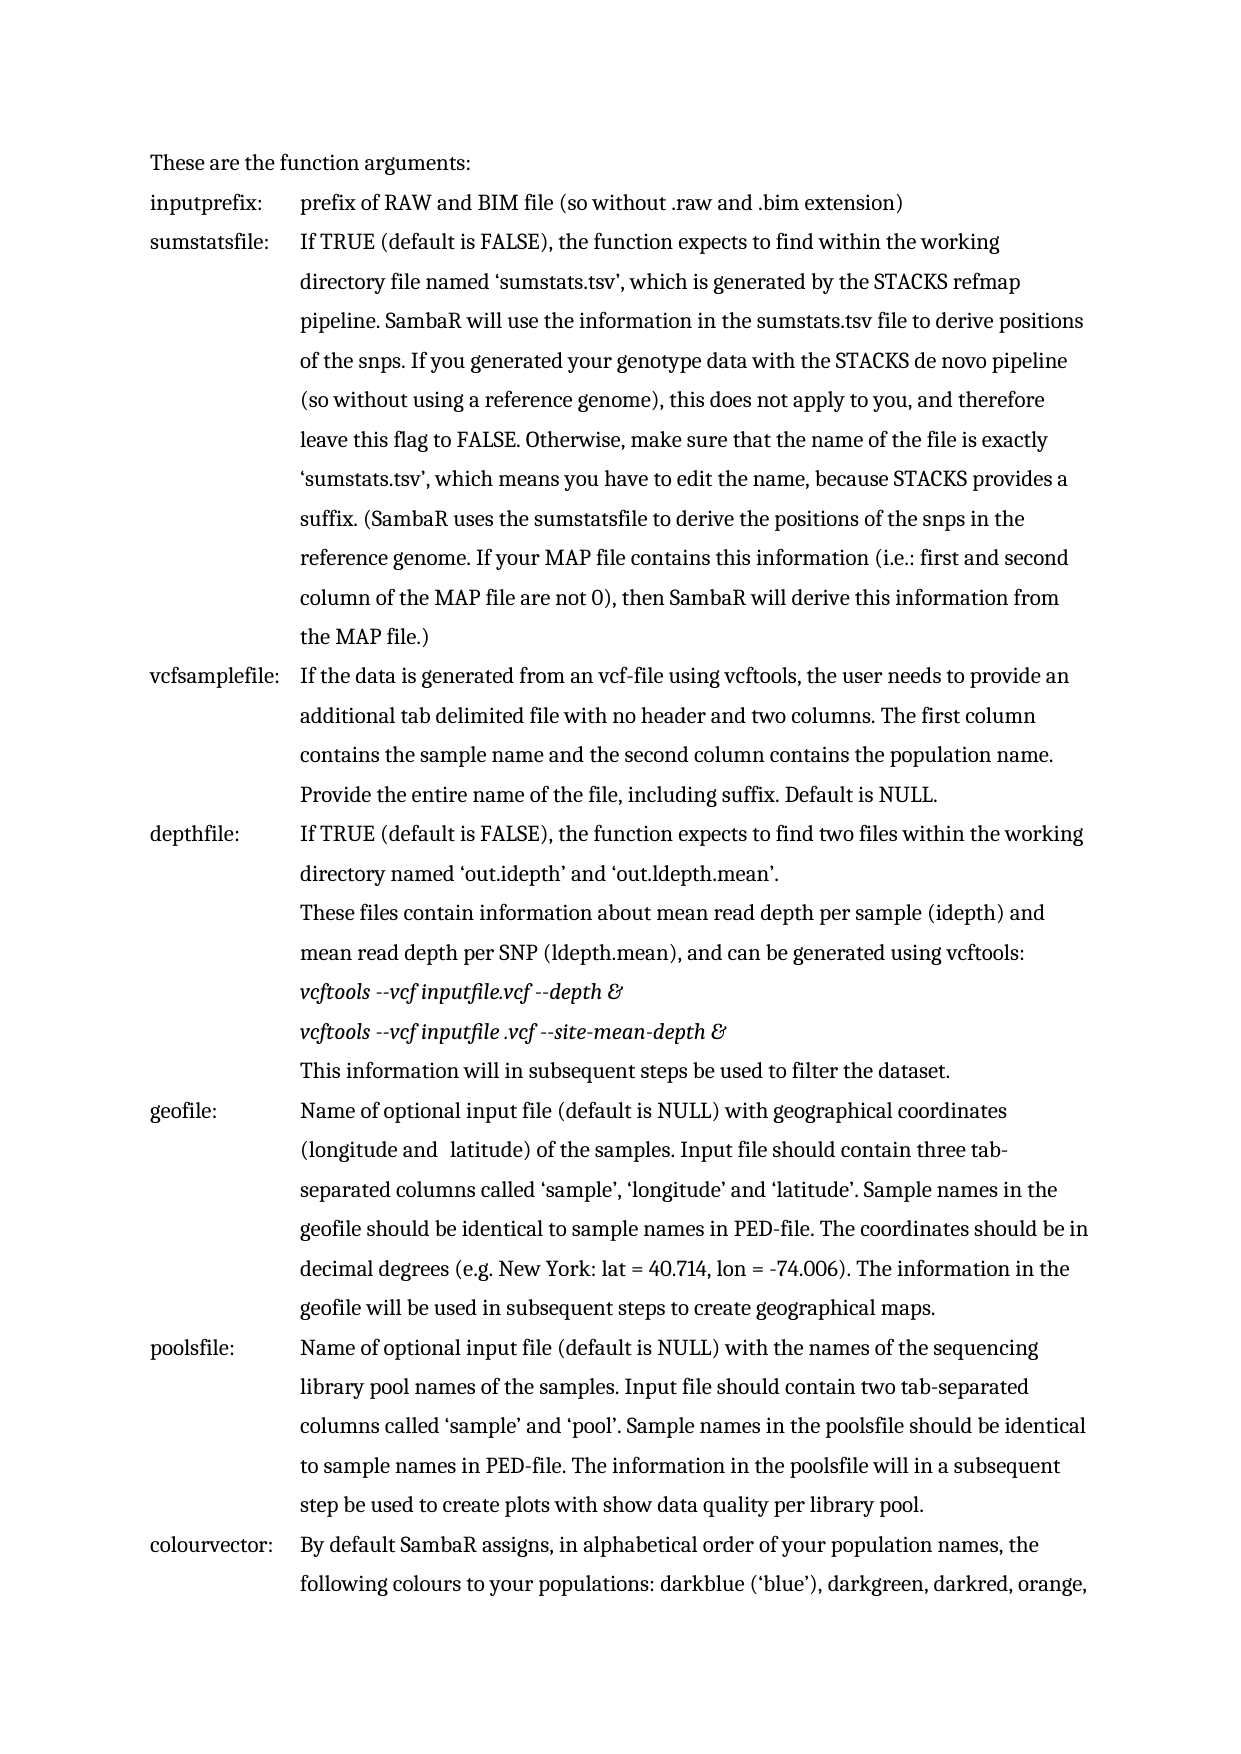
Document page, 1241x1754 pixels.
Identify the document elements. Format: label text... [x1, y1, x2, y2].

text These are the function arguments: [150, 150, 1090, 176]
text These files contain information about mean read depth per sample (idepth) and mean read depth per SNP (ldepth.mean), and can be generated using vcftools: [300, 900, 1090, 966]
text vcfsamplefile: If the data is generated from an vcf-file using vcftools, the user needs to provide an additional tab delimited file with no header and two columns. The first column contains the sample name and the second column contains the population name. Provide the entire name of the file, including suffix. Default is NULL. [150, 663, 1090, 808]
text poolsfile: Name of optional input file (default is NULL) with the names of the sequencing library pool names of the samples. Input file should contain two tab-separated columns called ‘sample’ and ‘pool’. Sample names in the poolsfile should be identical to sample names in PED-file. The information in the poolsfile will in a subsequent step be used to create plots with show data quality per library pool. [150, 1334, 1090, 1519]
text vcftools --vcf inputfile.vcf --depth & [225, 979, 1090, 1005]
text vcftools --vcf inputfile .vcf --site-mean-depth & [225, 1018, 1090, 1045]
text sumstatsfile: If TRUE (default is FALSE), the function expects to find within the working directory file named ‘sumstats.tsv’, which is generated by the STACKS refmap pipeline. SambaR will use the information in the sumstats.tsv file to derive positions of the snps. If you generated your genotype data with the STACKS de novo pipeline (so without using a reference genome), this does not apply to you, and therefore leave this flag to FALSE. Otherwise, make sure that the name of the file is exactly ‘sumstats.tsv’, which means you have to edit the name, because STACKS provides a suffix. (SambaR uses the sumstatsfile to derive the positions of the snps in the reference genome. If your MAP file contains this information (i.e.: first and second column of the MAP file are not 0), then SambaR will derive this information from the MAP file.) [150, 229, 1090, 650]
text depthfile: If TRUE (default is FALSE), the function expects to find two files within the working directory named ‘out.idepth’ and ‘out.ldepth.mean’. [150, 821, 1090, 887]
text inputprefix: prefix of RAW and BIM file (so without .raw and .bim extension) [150, 189, 1090, 216]
text geofile: Name of optional input file (default is NULL) with geographical coordinates (longitude and latitude) of the samples. Input file should contain three tab-separated columns called ‘sample’, ‘longitude’ and ‘latitude’. Sample names in the geofile should be identical to sample names in PED-file. The coordinates should be in decimal degrees (e.g. New York: lat = 40.714, lon = -74.006). The information in the geofile will be used in subsequent steps to create geographical maps. [150, 1097, 1090, 1321]
text This information will in subsequent steps be used to filter the dataset. [300, 1058, 1090, 1084]
